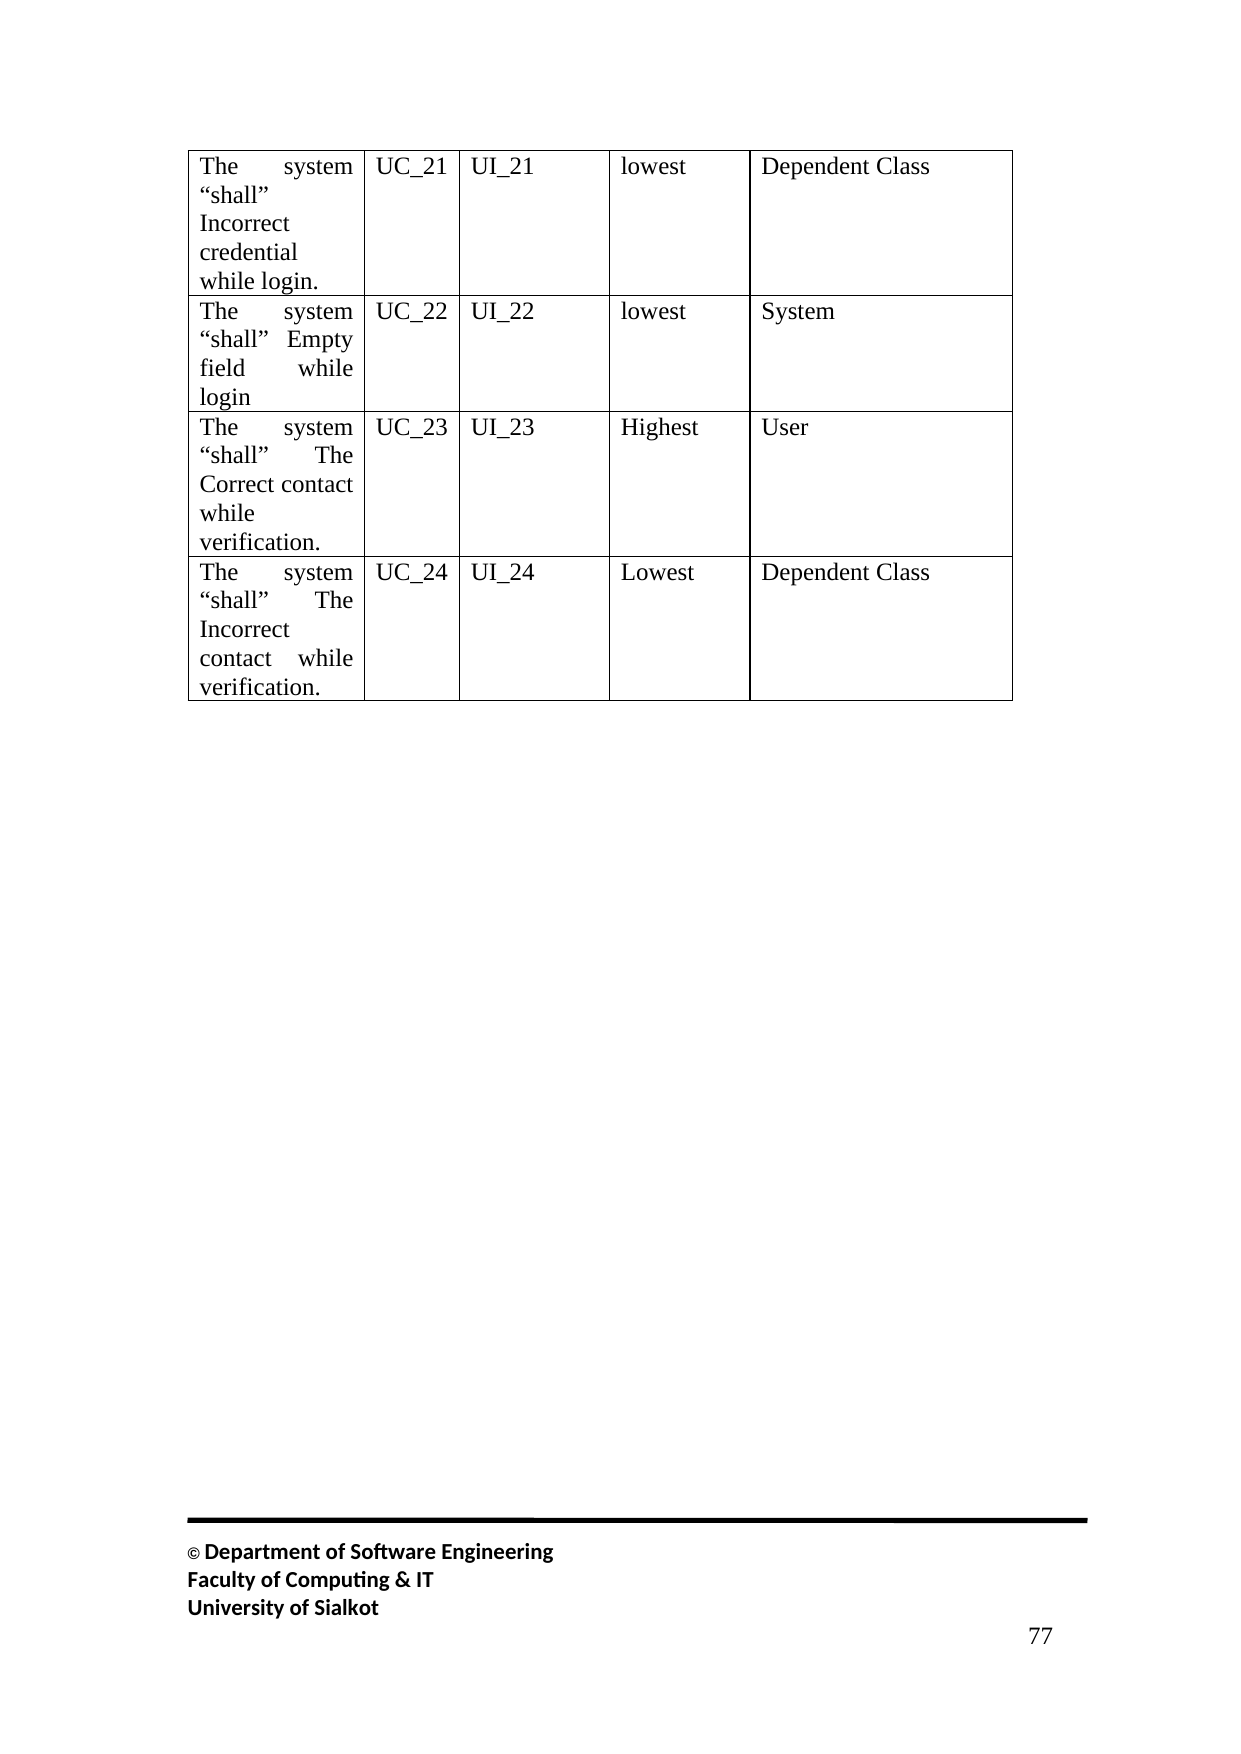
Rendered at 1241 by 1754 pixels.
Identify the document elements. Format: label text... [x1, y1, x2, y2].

table_cell UI_22 [460, 296, 609, 411]
table_cell lowest [610, 296, 749, 411]
table_cell Dependent Class [751, 557, 1012, 700]
table_cell Dependent Class [751, 151, 1012, 295]
table_cell UI_23 [460, 412, 609, 556]
table_cell UC_23 [365, 412, 459, 556]
table_cell The system “shall” Empty field while login [189, 296, 364, 411]
table_cell Highest [610, 412, 749, 556]
table_cell UC_22 [365, 296, 459, 411]
table_cell The system “shall” The Correct contact while verification. [189, 412, 364, 556]
table_cell UC_24 [365, 557, 459, 700]
table_cell Lowest [610, 557, 749, 700]
table_cell UI_21 [460, 151, 609, 295]
table_cell UC_21 [365, 151, 459, 295]
table_cell System [751, 296, 1012, 411]
table_cell User [751, 412, 1012, 556]
table_cell lowest [610, 151, 749, 295]
table_cell The system “shall” The Incorrect contact while verification. [189, 557, 364, 700]
table_cell UI_24 [460, 557, 609, 700]
table_cell The system “shall” Incorrect credential while login. [189, 151, 364, 295]
